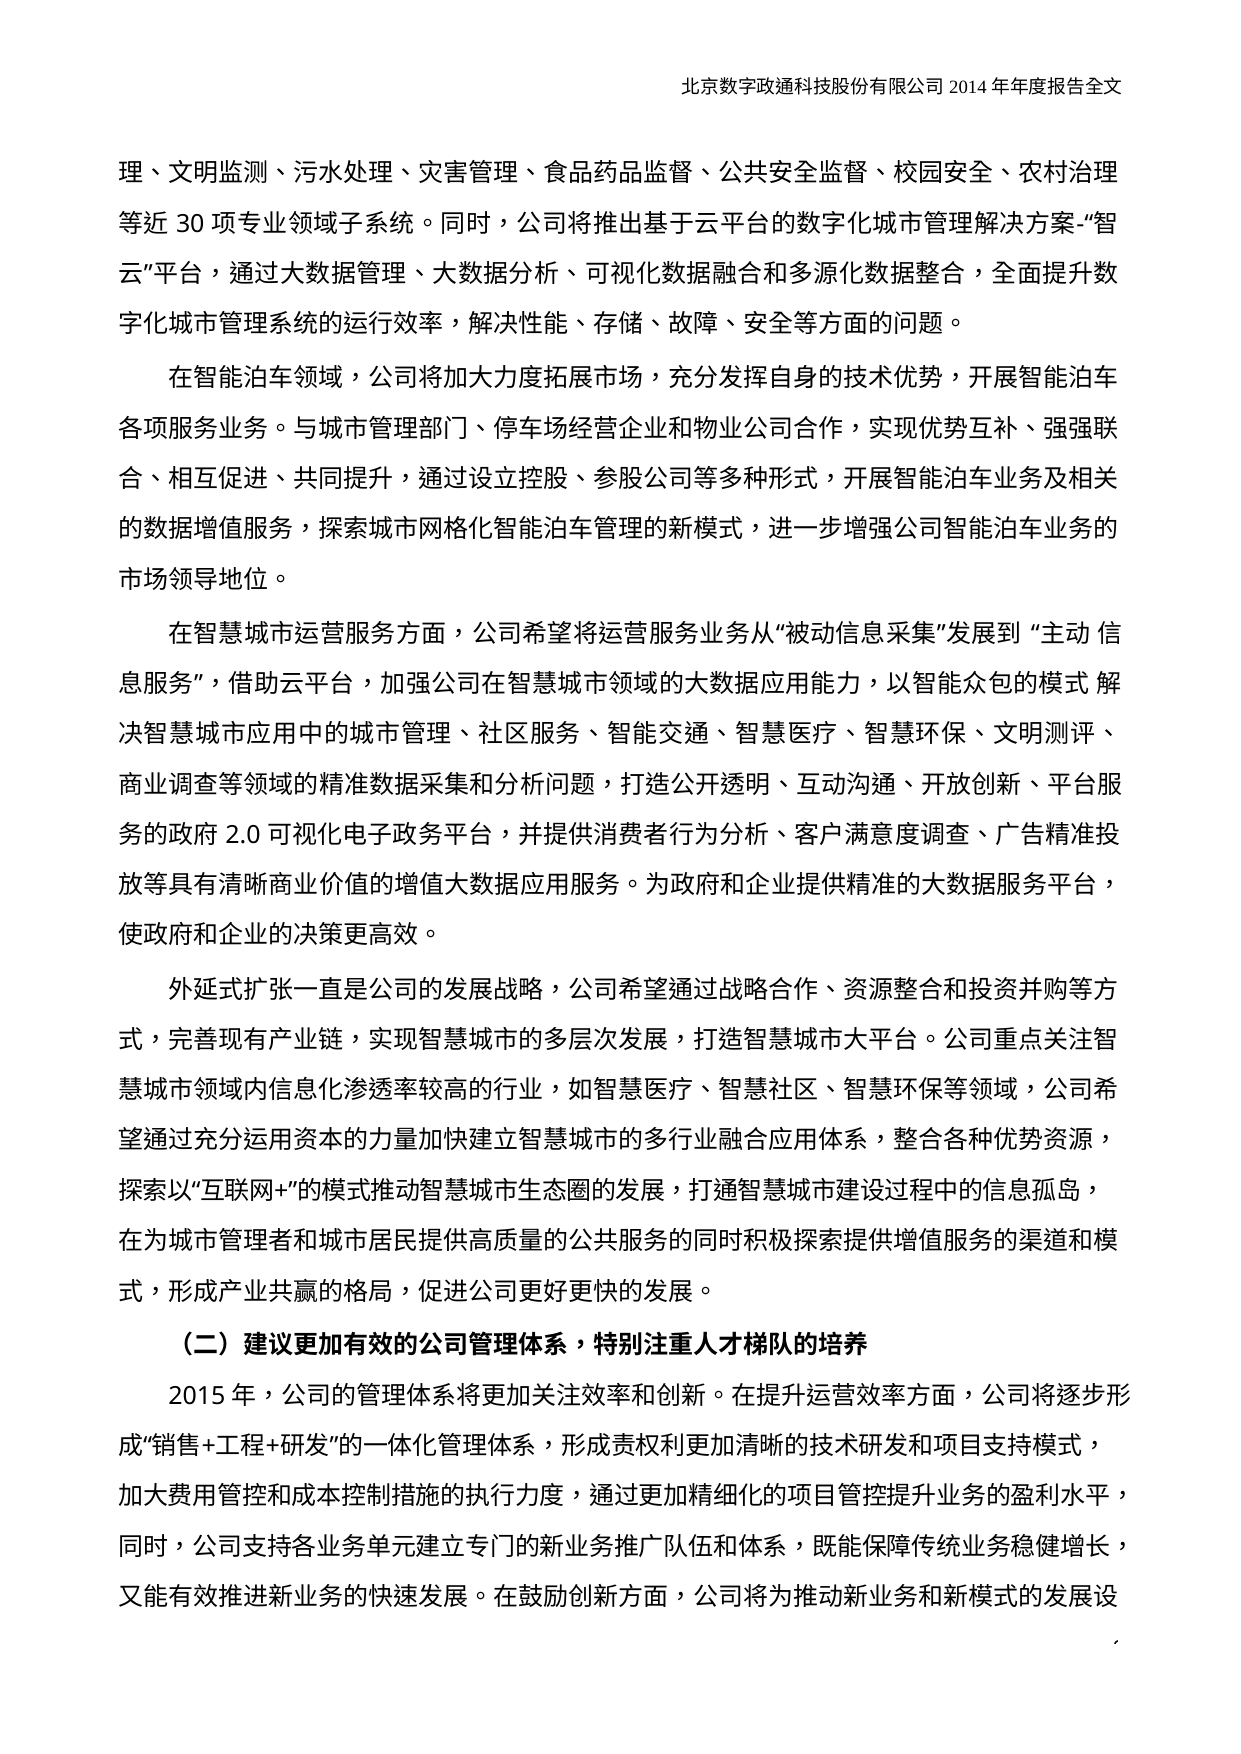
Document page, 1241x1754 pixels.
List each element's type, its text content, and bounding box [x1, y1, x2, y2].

text 在智慧城市运营服务方面，公司希望将运营服务业务从“被动信息采集”发展到 “主动 信息服务”，借助云平台，加强公司在智慧城市领域的大数据应用能力，以智能众包的模式 解决智慧城市应用中的城市管理、社区服务、智能交通、智慧医疗、智慧环保、文明测评、 商业调查等领域的精准数据采集和分析问题，打造公开透明、互动沟通、开放创新、平台服 务的政府 2.0 可视化电子政务平台，并提供消费者行为分析、客户满意度调查、广告精准投 放等具有清晰商业价值的增值大数据应用服务。为政府和企业提供精准的大数据服务平台， 使政府和企业的决策更高效。 [118, 615, 1122, 951]
text 在智能泊车领域，公司将加大力度拓展市场，充分发挥自身的技术优势，开展智能泊车 各项服务业务。与城市管理部门、停车场经营企业和物业公司合作，实现优势互补、强强联 合、相互促进、共同提升，通过设立控股、参股公司等多种形式，开展智能泊车业务及相关 的数据增值服务，探索城市网格化智能泊车管理的新模式，进一步增强公司智能泊车业务的 市场领导地位。 [118, 360, 1118, 595]
text 理、文明监测、污水处理、灾害管理、食品药品监督、公共安全监督、校园安全、农村治理 等近 30 项专业领域子系统。同时，公司将推出基于云平台的数字化城市管理解决方案-“智 云”平台，通过大数据管理、大数据分析、可视化数据融合和多源化数据整合，全面提升数 字化城市管理系统的运行效率，解决性能、存储、故障、安全等方面的问题。 [118, 155, 1118, 340]
text 外延式扩张一直是公司的发展战略，公司希望通过战略合作、资源整合和投资并购等方 式，完善现有产业链，实现智慧城市的多层次发展，打造智慧城市大平台。公司重点关注智 慧城市领域内信息化渗透率较高的行业，如智慧医疗、智慧社区、智慧环保等领域，公司希 望通过充分运用资本的力量加快建立智慧城市的多行业融合应用体系，整合各种优势资源， 探索以“互联网+”的模式推动智慧城市生态圈的发展，打通智慧城市建设过程中的信息孤岛， 在为城市管理者和城市居民提供高质量的公共服务的同时积极探索提供增值服务的渠道和模 式，形成产业共赢的格局，促进公司更好更快的发展。 [118, 971, 1136, 1307]
text 2015 年，公司的管理体系将更加关注效率和创新。在提升运营效率方面，公司将逐步形 成“销售+工程+研发”的一体化管理体系，形成责权利更加清晰的技术研发和项目支持模式， 加大费用管控和成本控制措施的执行力度，通过更加精细化的项目管控提升业务的盈利水平， 同时，公司支持各业务单元建立专门的新业务推广队伍和体系，既能保障传统业务稳健增长， 又能有效推进新业务的快速发展。在鼓励创新方面，公司将为推动新业务和新模式的发展设 [118, 1377, 1137, 1613]
subtitle （二）建议更加有效的公司管理体系，特别注重人才梯队的培养 [168, 1327, 1137, 1361]
